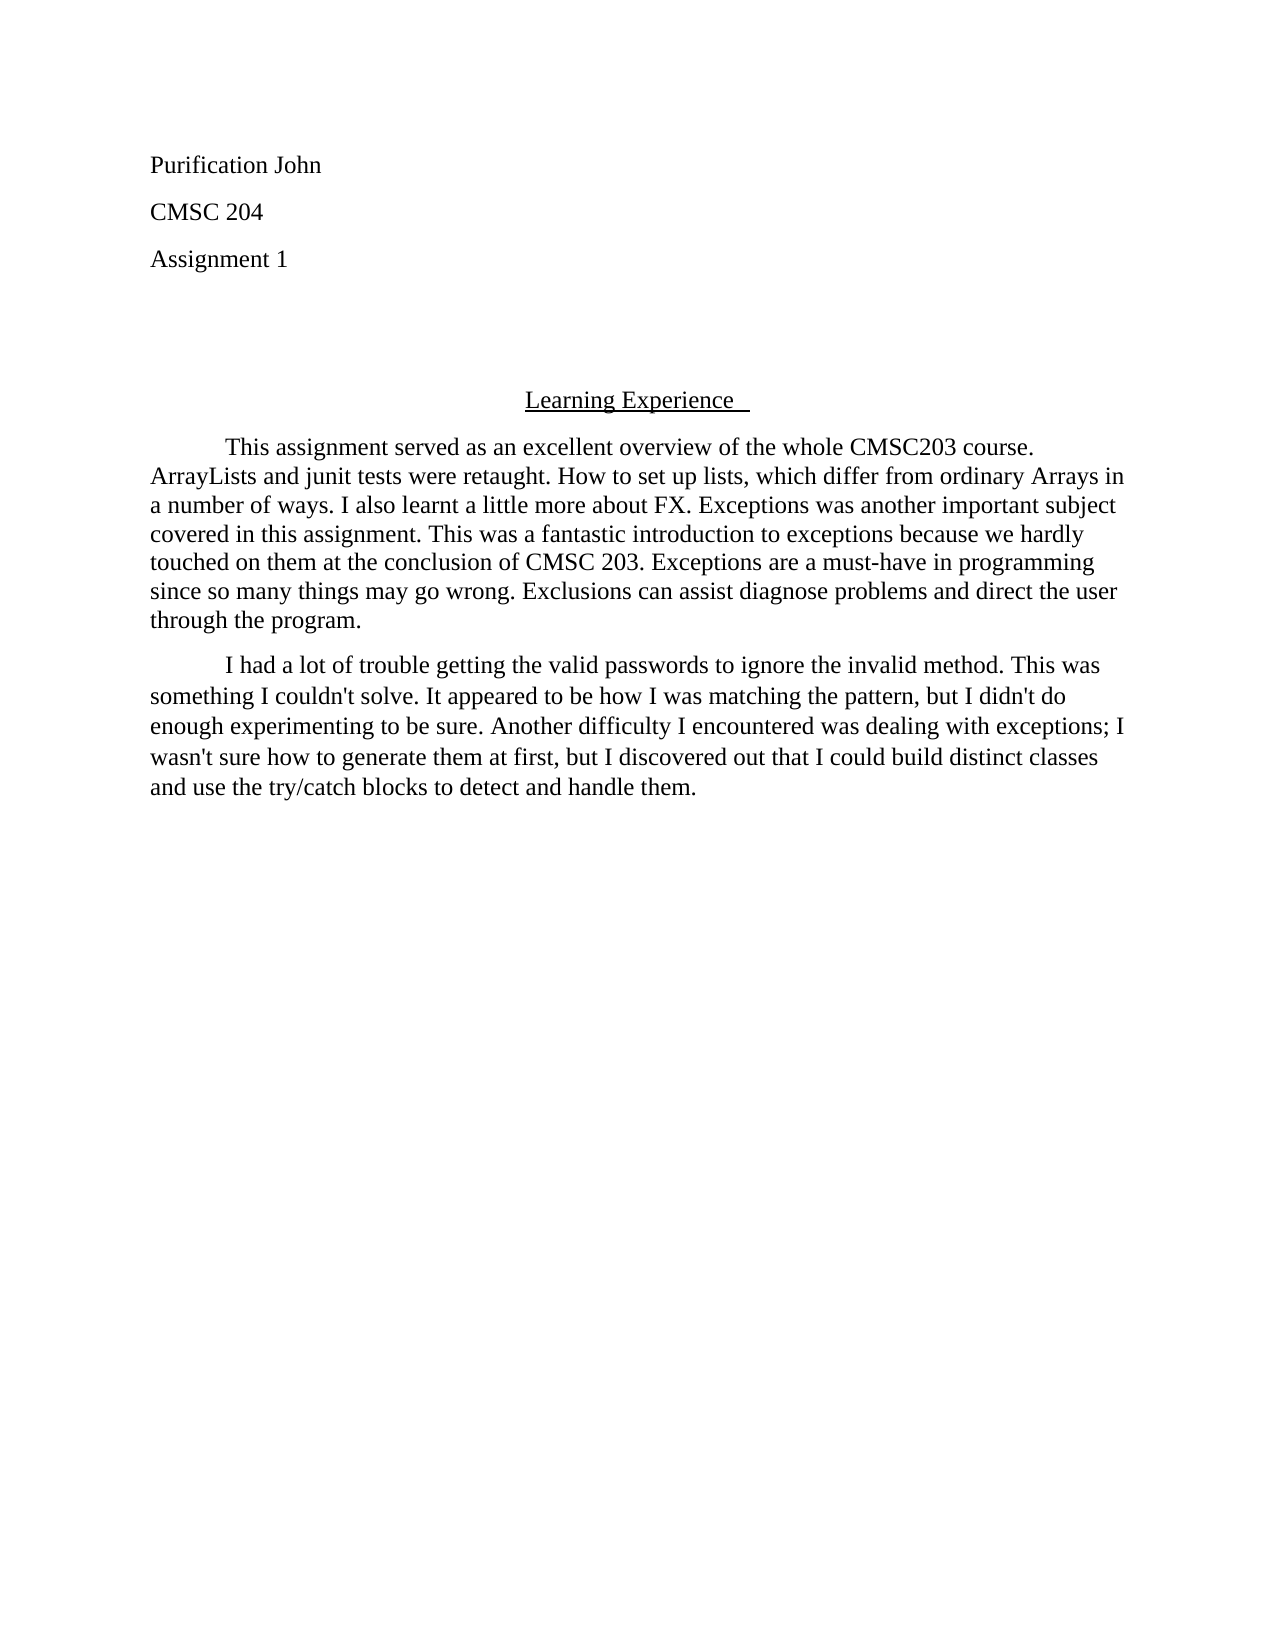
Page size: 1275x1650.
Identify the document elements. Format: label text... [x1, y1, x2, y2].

text This assignment served as an excellent overview of the whole CMSC203 course. ArrayLists and junit tests were retaught. How to set up lists, which differ from ordinary Arrays in a number of ways. I also learnt a little more about FX. Exceptions was another important subject covered in this assignment. This was a fantastic introduction to exceptions because we hardly touched on them at the conclusion of CMSC 203. Exceptions are a must-have in programming since so many things may go wrong. Exclusions can assist diagnose problems and direct the user through the program. [150, 432, 1125, 634]
text Learning Experience [150, 385, 1125, 414]
text I had a lot of trouble getting the valid passwords to ignore the invalid method. This was something I couldn't solve. It appeared to be how I was matching the pattern, but I didn't do enough experimenting to be sure. Another difficulty I encountered was dealing with exceptions; I wasn't sure how to generate them at first, but I discovered out that I could build distinct classes and use the try/catch blocks to detect and handle them. [150, 650, 1125, 801]
text Assignment 1 [150, 244, 1125, 273]
text Purification John [150, 150, 1125, 179]
text CMSC 204 [150, 197, 1125, 226]
